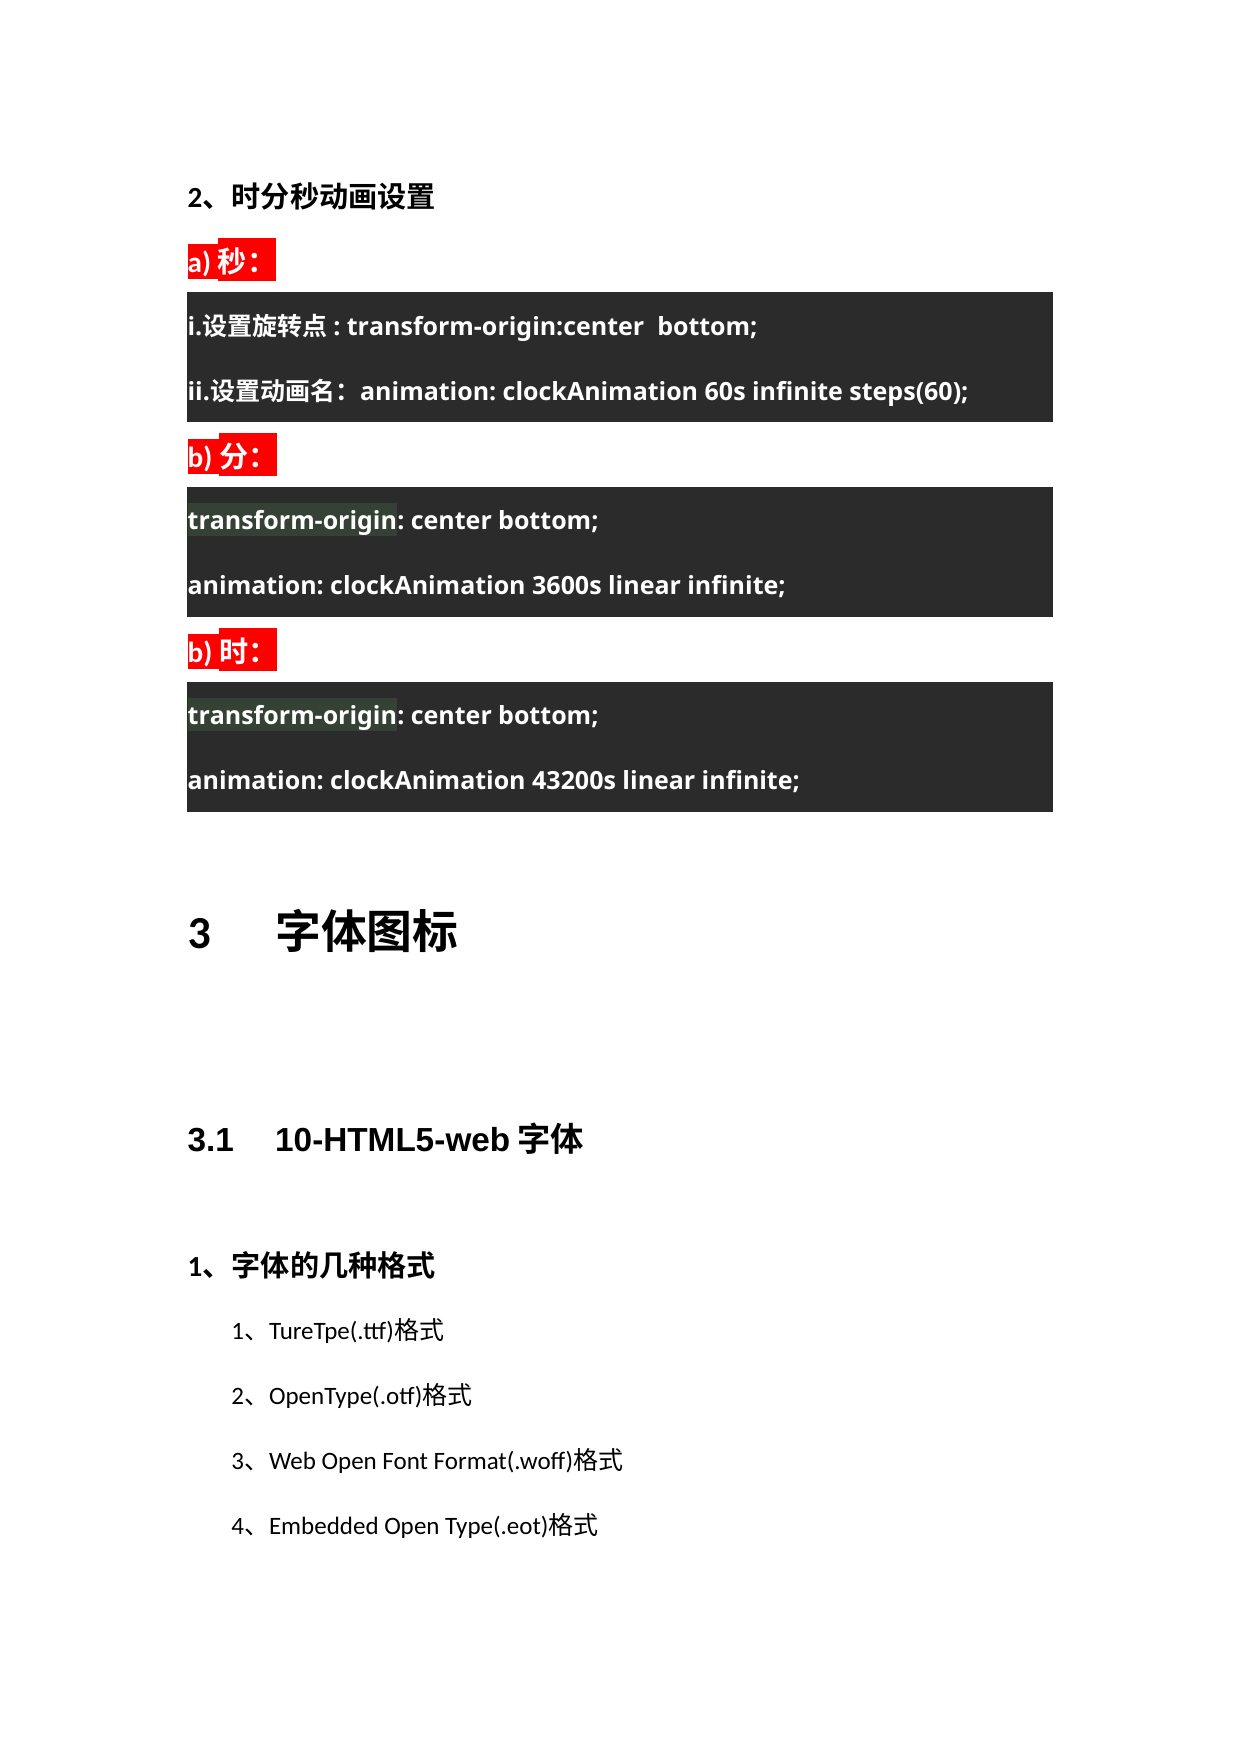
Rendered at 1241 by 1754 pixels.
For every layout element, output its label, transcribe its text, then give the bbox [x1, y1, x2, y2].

text transform-origin: center bottom; animation: clockAnimation 3600s linear infinite; [187, 487, 1053, 617]
text transform-origin: center bottom; animation: clockAnimation 43200s linear infinite; [187, 682, 1053, 812]
text ii.设置动画名：animation: clockAnimation 60s infinite steps(60); [187, 357, 1053, 422]
list 2、OpenType(.otf)格式 [187, 1361, 1053, 1426]
list 时分秒动画设置 [187, 162, 1053, 227]
subtitle 3 字体图标 [187, 880, 1053, 977]
text i.设置旋转点 : transform-origin:center bottom; [187, 292, 1053, 357]
text a) 秒： [187, 227, 1053, 292]
text b) 时： [187, 617, 1053, 682]
list 字体的几种格式 [187, 1231, 1053, 1296]
list 3、Web Open Font Format(.woff)格式 [187, 1426, 1053, 1491]
list 4、Embedded Open Type(.eot)格式 [187, 1491, 1053, 1556]
text b) 分： [187, 422, 1053, 487]
list 1、TureTpe(.ttf)格式 [187, 1296, 1053, 1361]
subtitle 3.1 10-HTML5-web字体 [187, 1104, 1053, 1169]
